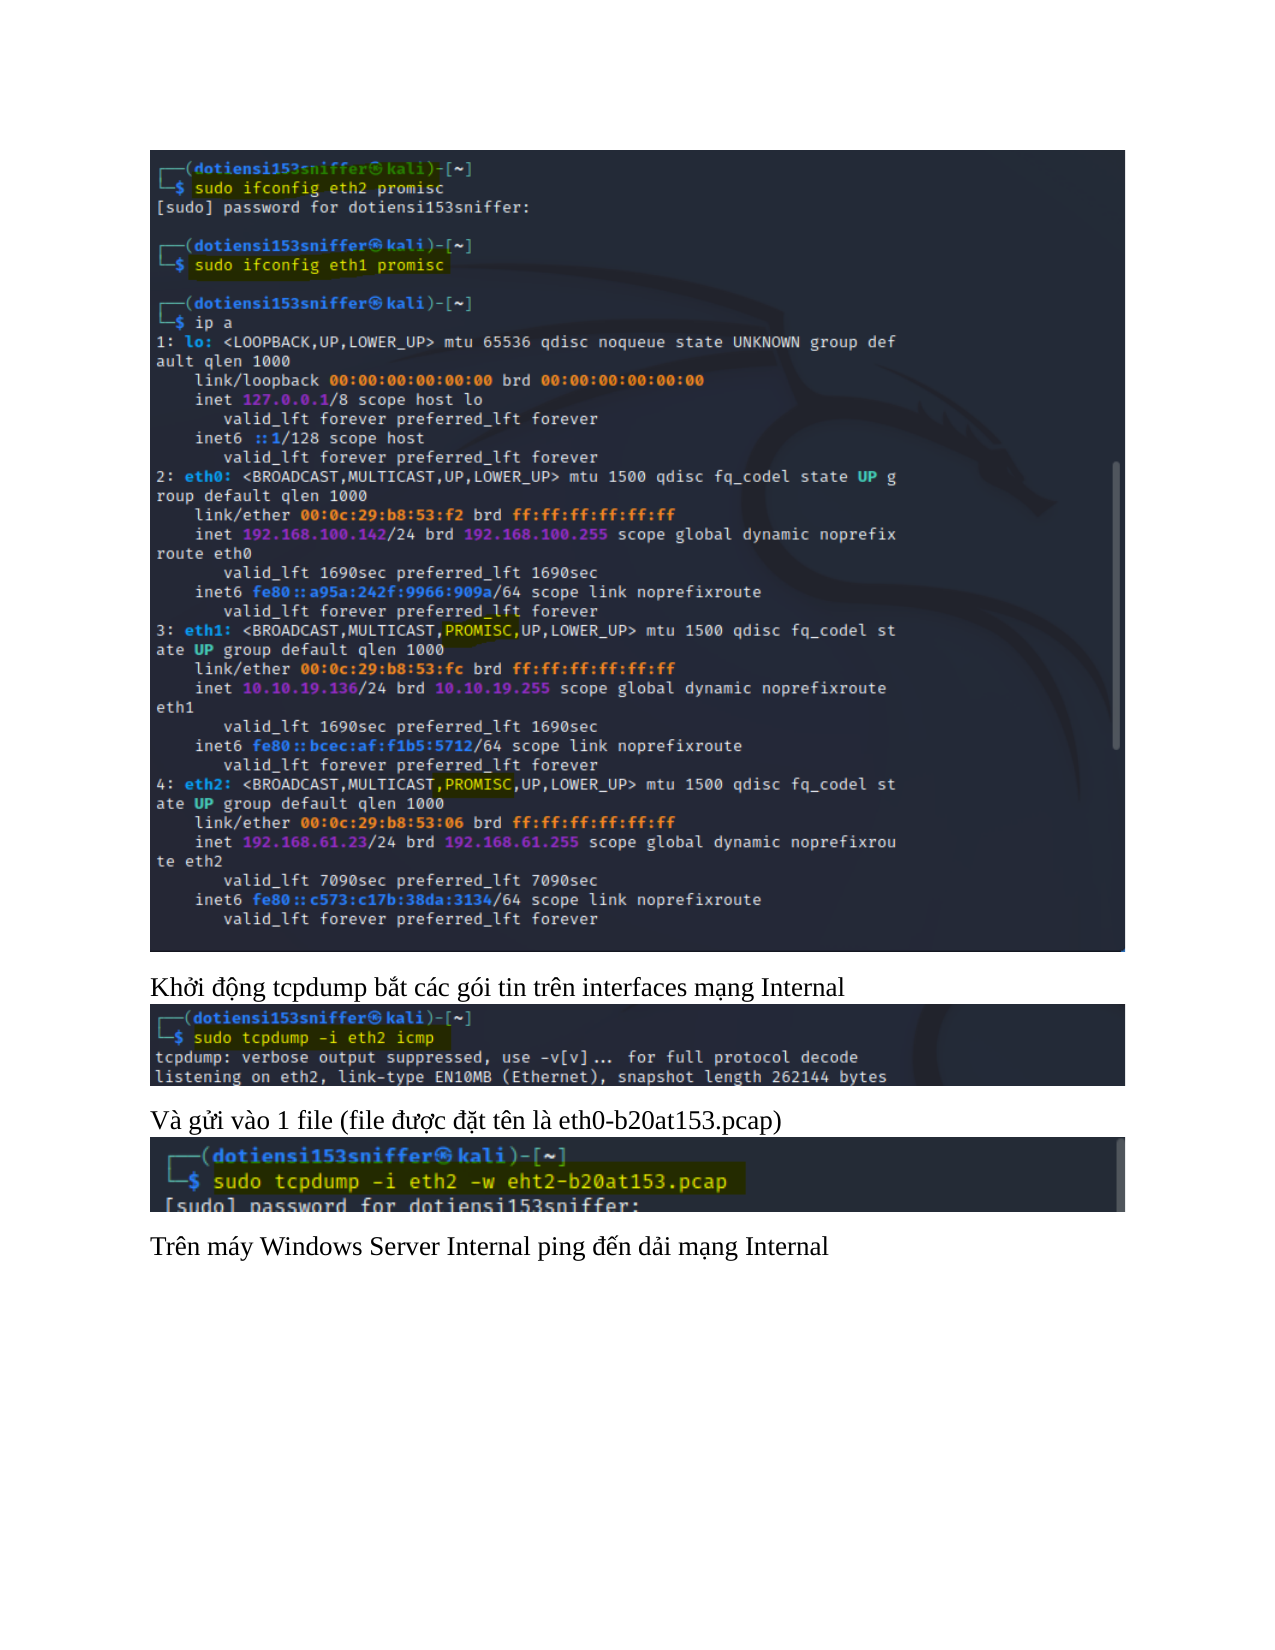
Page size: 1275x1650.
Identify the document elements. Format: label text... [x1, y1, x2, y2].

text Và gửi vào 1 file (file được đặt tên là eth0-b20at153.pcap) [150, 1104, 1125, 1137]
text Khởi động tcpdump bắt các gói tin trên interfaces mạng Internal [150, 971, 1125, 1004]
picture [150, 1137, 1125, 1212]
picture [150, 1004, 1125, 1086]
picture [150, 150, 1125, 952]
text Trên máy Windows Server Internal ping đến dải mạng Internal [150, 1230, 1125, 1262]
